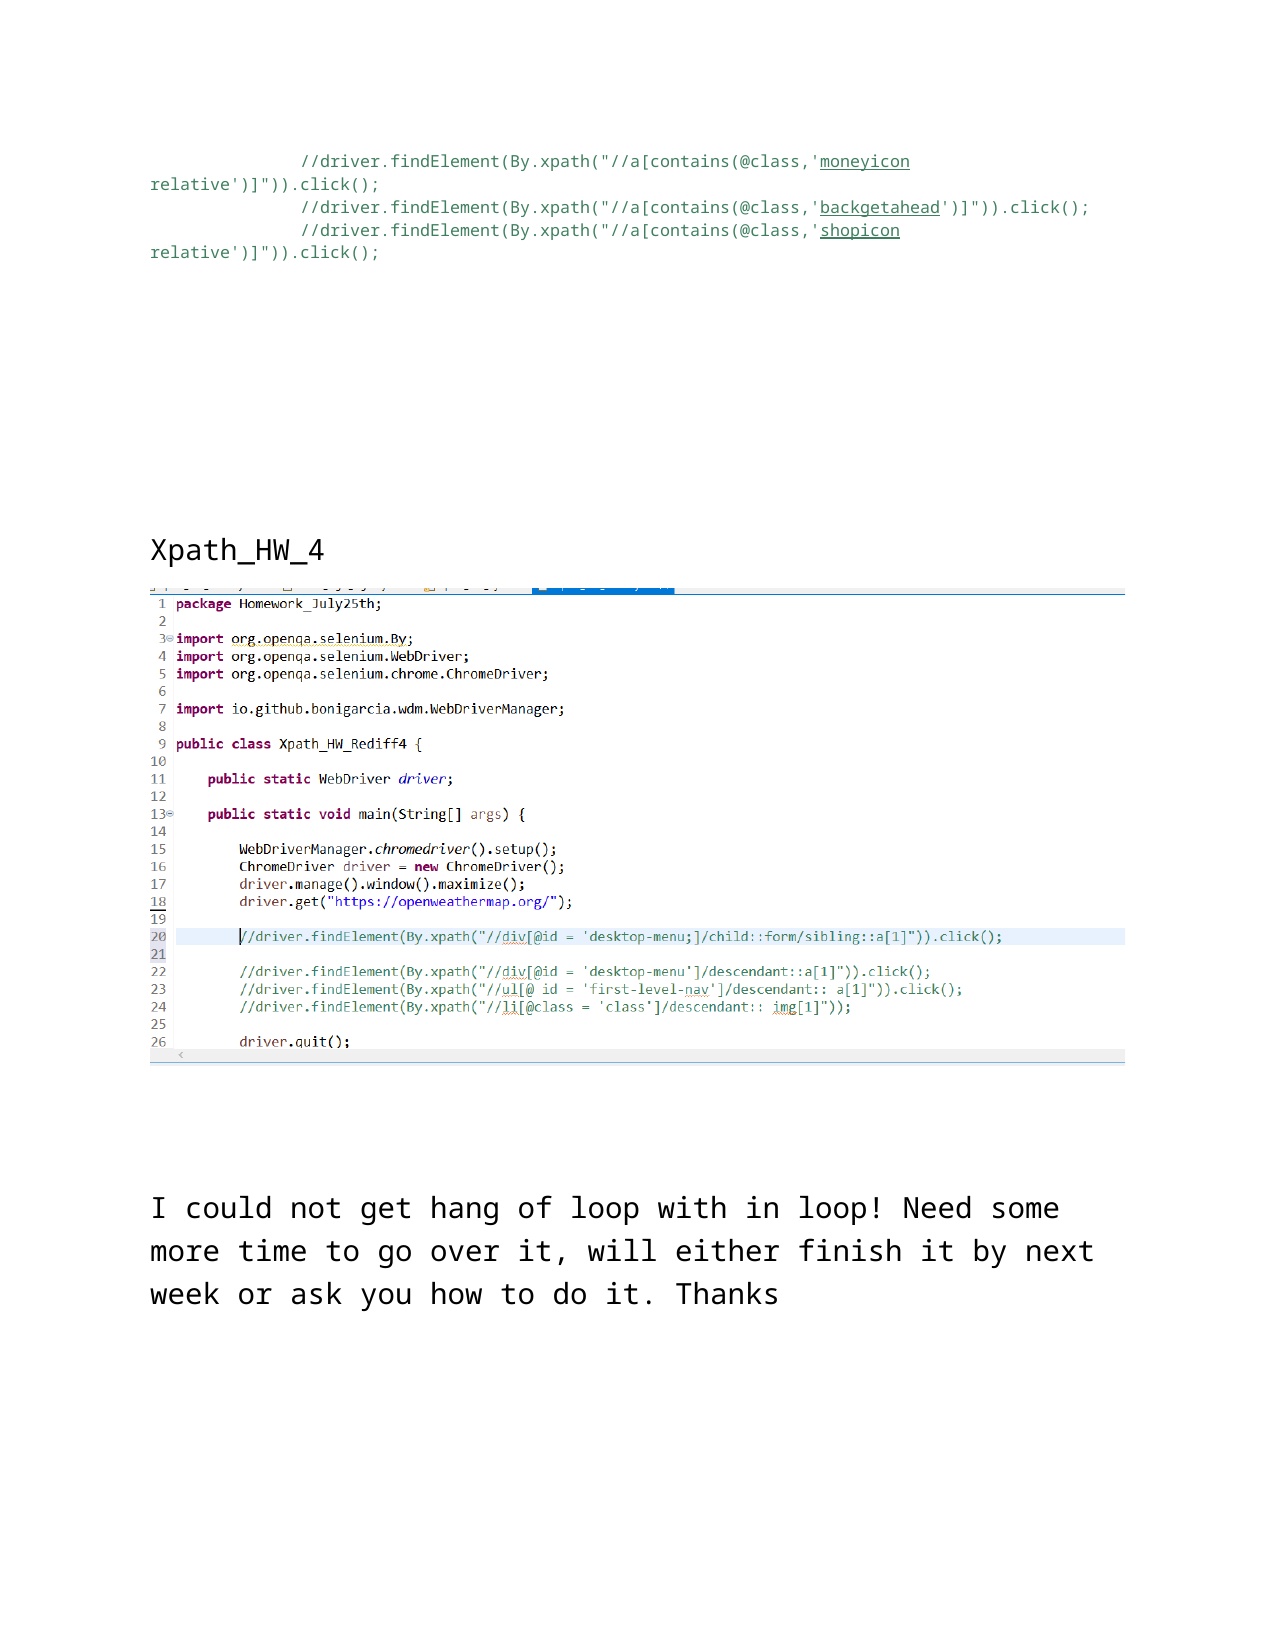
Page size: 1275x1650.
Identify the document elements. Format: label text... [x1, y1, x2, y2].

text I could not get hang of loop with in loop! Need some more time to go over it, will either finish it by next week or ask you how to do it. Thanks [150, 1188, 1125, 1313]
text //driver.findElement(By.xpath("//a[contains(@class,'shopicon relative')]")).click(); [150, 218, 1125, 263]
text Xpath_HW_4 [150, 529, 1125, 569]
text //driver.findElement(By.xpath("//a[contains(@class,'moneyicon relative')]")).click(); [150, 150, 1125, 195]
picture [150, 588, 1125, 1066]
text //driver.findElement(By.xpath("//a[contains(@class,'backgetahead')]")).click(); [150, 195, 1125, 218]
